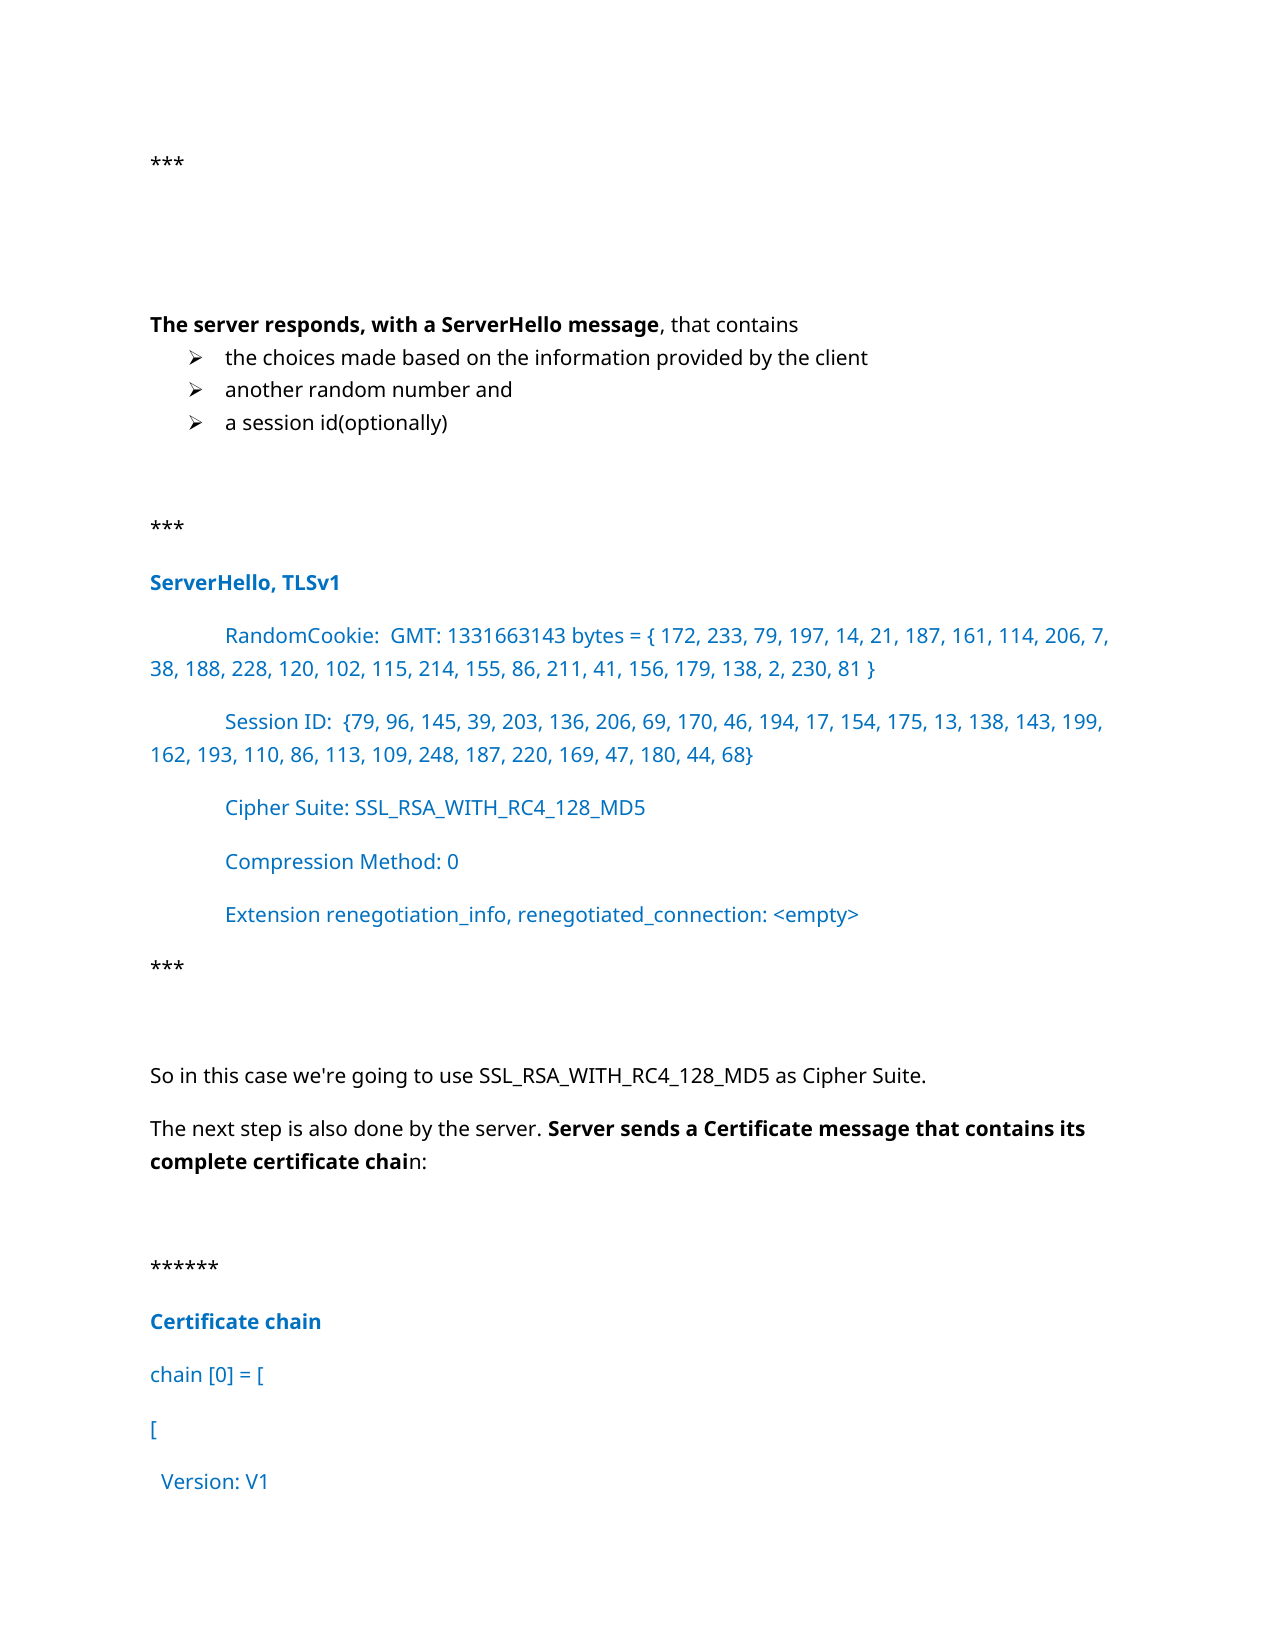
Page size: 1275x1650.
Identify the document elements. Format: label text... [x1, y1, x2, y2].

text So in this case we're going to use SSL_RSA_WITH_RC4_128_MD5 as Cipher Suite. [150, 1061, 1125, 1089]
list a session id(optionally) [187, 408, 1125, 437]
list the choices made based on the information provided by the client [187, 343, 1125, 371]
text Session ID: {79, 96, 145, 39, 203, 136, 206, 69, 170, 46, 194, 17, 154, 175, 13, 138, 143, 199, 162, 193, 110, 86, 113, 109, 248, 187, 220, 169, 47, 180, 44, 68} [150, 707, 1125, 768]
text Extension renegotiation_info, renegotiated_connection: <empty> [150, 900, 1125, 929]
text *** [150, 150, 1125, 178]
text RandomCookie: GMT: 1331663143 bytes = { 172, 233, 79, 197, 14, 21, 187, 161, 114, 206, 7, 38, 188, 228, 120, 102, 115, 214, 155, 86, 211, 41, 156, 179, 138, 2, 230, 81 } [150, 621, 1125, 682]
text *** [150, 954, 1125, 982]
text chain [0] = [ [150, 1361, 1125, 1389]
text Compression Method: 0 [150, 847, 1125, 875]
text The server responds, with a ServerHello message, that contains [150, 310, 1125, 339]
text The next step is also done by the server. Server sends a Certificate message that contains its complete certificate chain: [150, 1114, 1125, 1175]
text Certificate chain [150, 1307, 1125, 1336]
text ServerHello, TLSv1 [150, 568, 1125, 596]
text [ [150, 1414, 1125, 1442]
list another random number and [187, 376, 1125, 404]
text *** [150, 514, 1125, 543]
text ****** [150, 1254, 1125, 1282]
text Version: V1 [150, 1467, 1125, 1496]
text Cipher Suite: SSL_RSA_WITH_RC4_128_MD5 [150, 793, 1125, 822]
